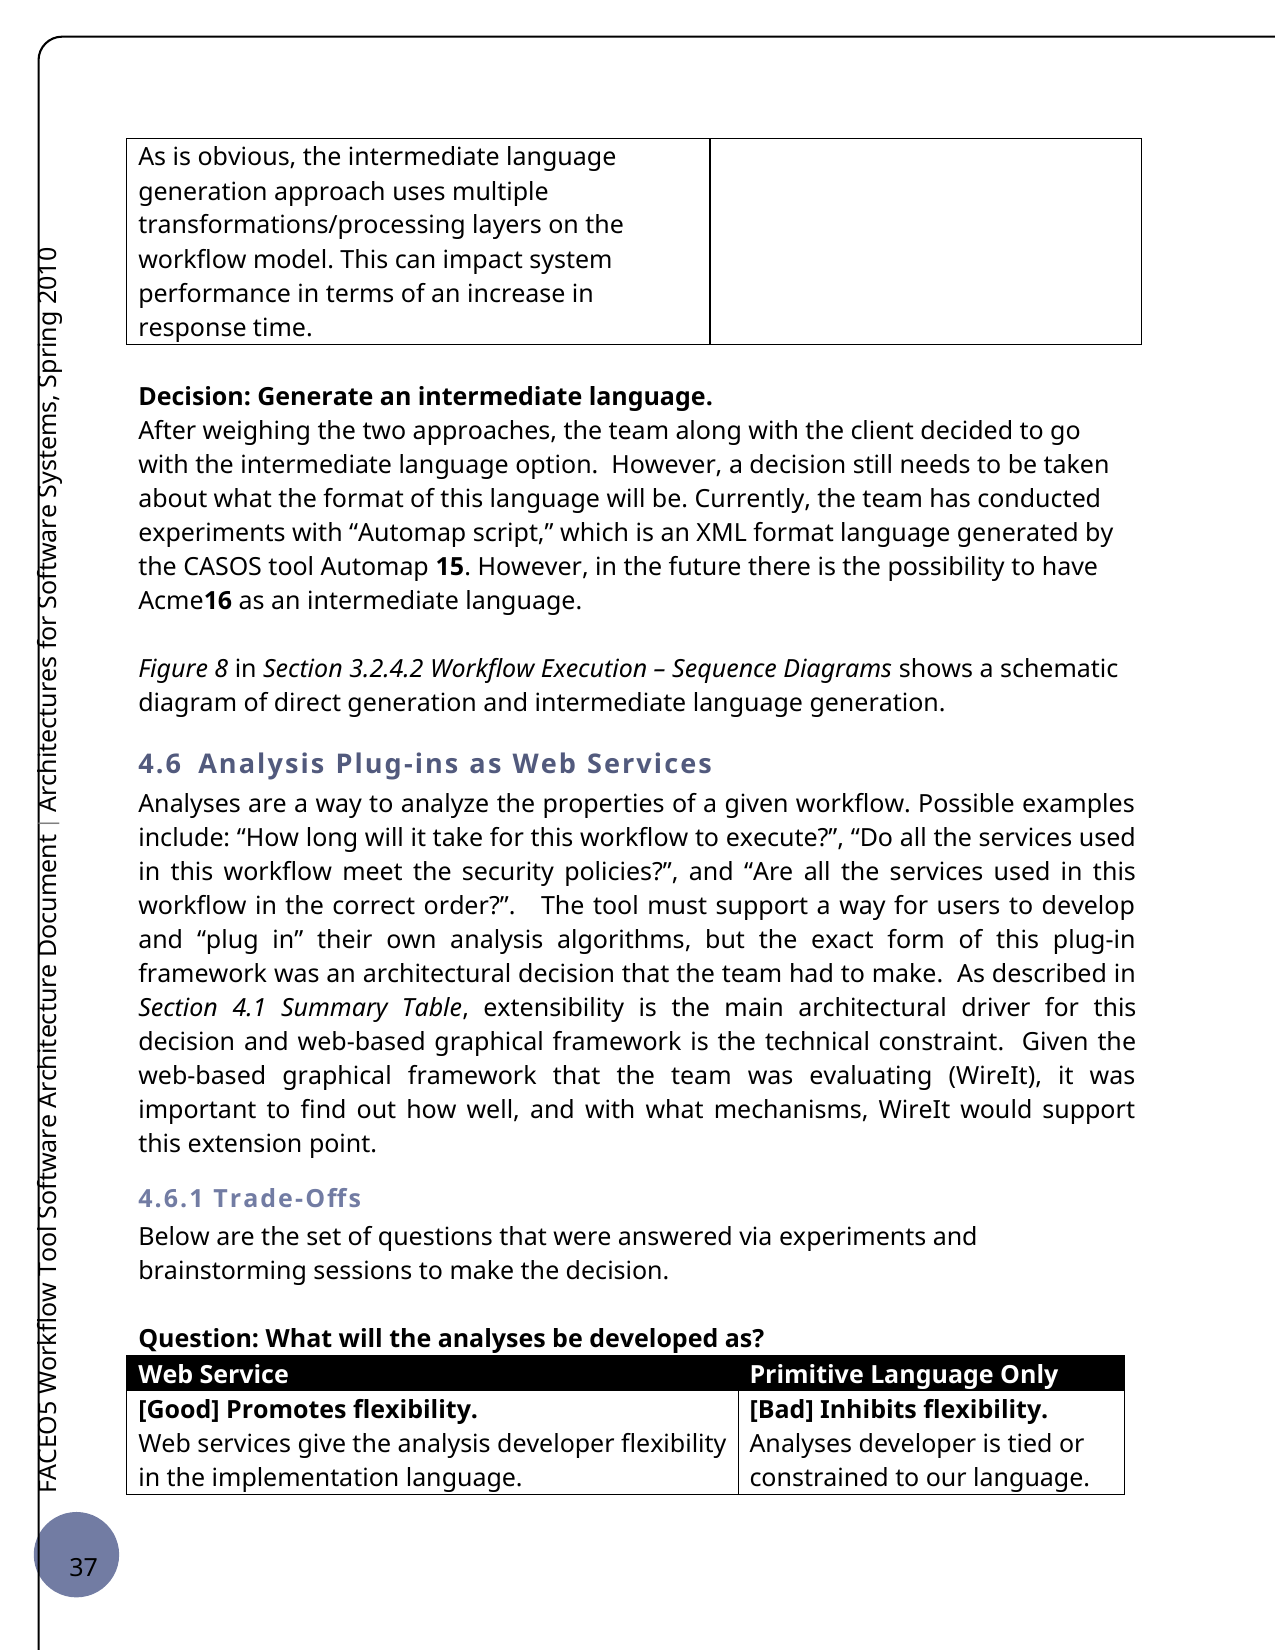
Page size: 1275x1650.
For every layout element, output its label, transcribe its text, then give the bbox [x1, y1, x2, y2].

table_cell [127, 1391, 738, 1493]
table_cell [739, 1391, 1124, 1493]
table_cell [127, 139, 709, 343]
subtitle Trade-Offs [138, 1181, 1137, 1215]
text Below are the set of questions that were answered via experiments and brainstorming sessions to make the decision. [138, 1219, 1137, 1287]
subtitle Analysis Plug-ins as Web Services [138, 744, 1137, 781]
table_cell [711, 139, 1141, 343]
text Question: What will the analyses be developed as? [138, 1321, 1137, 1355]
text Decision: Generate an intermediate language. [138, 378, 1137, 413]
table_header Primitive Language Only [739, 1356, 1124, 1390]
table_header Web Service [127, 1356, 738, 1390]
text After weighing the two approaches, the team along with the client decided to go with the intermediate language option. However, a decision still needs to be taken about what the format of this language will be. Currently, the team has conducted experiments with “Automap script,” which is an XML format language generated by the CASOS tool Automap . However, in the future there is the possibility to have Acme as an intermediate language. [138, 413, 1137, 617]
